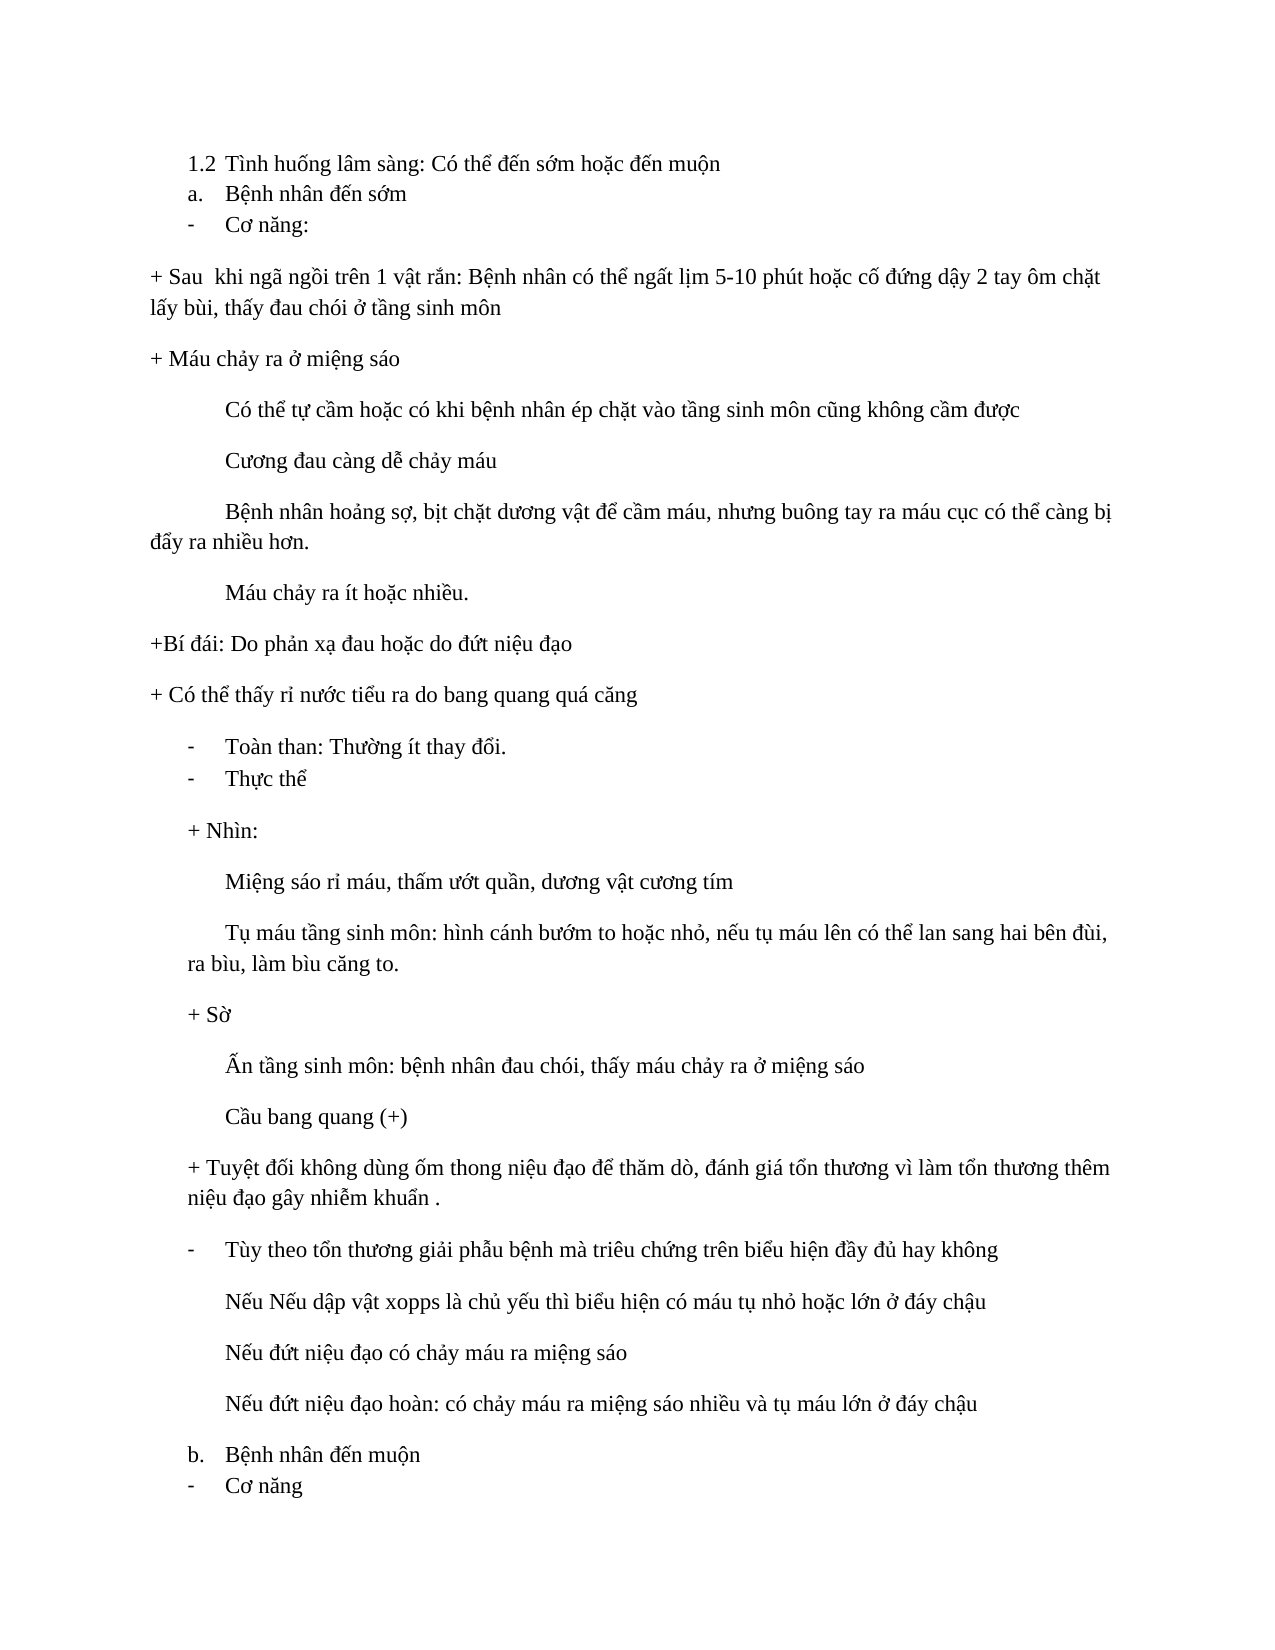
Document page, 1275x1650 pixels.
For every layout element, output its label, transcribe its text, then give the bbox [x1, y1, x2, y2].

list Toàn than: Thường ít thay đổi. [187, 732, 1125, 760]
text Nếu Nếu dập vật xopps là chủ yếu thì biểu hiện có máu tụ nhỏ hoặc lớn ở đáy chậu [225, 1288, 1125, 1314]
list Tình huống lâm sàng: Có thể đến sớm hoặc đến muộn [187, 150, 1125, 176]
text +Bí đái: Do phản xạ đau hoặc do đứt niệu đạo [150, 630, 1125, 656]
text Máu chảy ra ít hoặc nhiều. [150, 579, 1125, 605]
text + Tuyệt đối không dùng ốm thong niệu đạo để thăm dò, đánh giá tổn thương vì làm tổn thương thêm niệu đạo gây nhiễm khuẩn . [187, 1154, 1125, 1210]
list Bệnh nhân đến sớm [187, 180, 1125, 207]
text Nếu đứt niệu đạo hoàn: có chảy máu ra miệng sáo nhiều và tụ máu lớn ở đáy chậu [225, 1390, 1125, 1417]
list Bệnh nhân đến muộn [187, 1441, 1125, 1468]
text + Máu chảy ra ở miệng sáo [150, 345, 1125, 371]
text + Sau khi ngã ngồi trên 1 vật rắn: Bệnh nhân có thể ngất lịm 5-10 phút hoặc cố đứng dậy 2 tay ôm chặt lấy bùi, thấy đau chói ở tầng sinh môn [150, 263, 1125, 320]
text Bệnh nhân hoảng sợ, bịt chặt dương vật để cầm máu, nhưng buông tay ra máu cục có thể càng bị đẩy ra nhiều hơn. [150, 498, 1125, 554]
text Cầu bang quang (+) [187, 1103, 1125, 1129]
list Cơ năng: [187, 210, 1125, 238]
text + Sờ [187, 1001, 1125, 1027]
text Nếu đứt niệu đạo có chảy máu ra miệng sáo [225, 1339, 1125, 1366]
text Tụ máu tầng sinh môn: hình cánh bướm to hoặc nhỏ, nếu tụ máu lên có thể lan sang hai bên đùi, ra bìu, làm bìu căng to. [187, 919, 1125, 976]
list Thực thể [187, 764, 1125, 792]
list Cơ năng [187, 1471, 1125, 1499]
text Cương đau càng dễ chảy máu [150, 447, 1125, 473]
text Miệng sáo rỉ máu, thấm ướt quần, dương vật cương tím [187, 868, 1125, 895]
text Có thể tự cầm hoặc có khi bệnh nhân ép chặt vào tầng sinh môn cũng không cầm được [150, 396, 1125, 422]
text Ấn tầng sinh môn: bệnh nhân đau chói, thấy máu chảy ra ở miệng sáo [187, 1052, 1125, 1078]
text + Nhìn: [187, 817, 1125, 844]
list Tùy theo tổn thương giải phẫu bệnh mà triêu chứng trên biểu hiện đầy đủ hay không [187, 1235, 1125, 1263]
text + Có thể thấy rỉ nước tiểu ra do bang quang quá căng [150, 681, 1125, 707]
